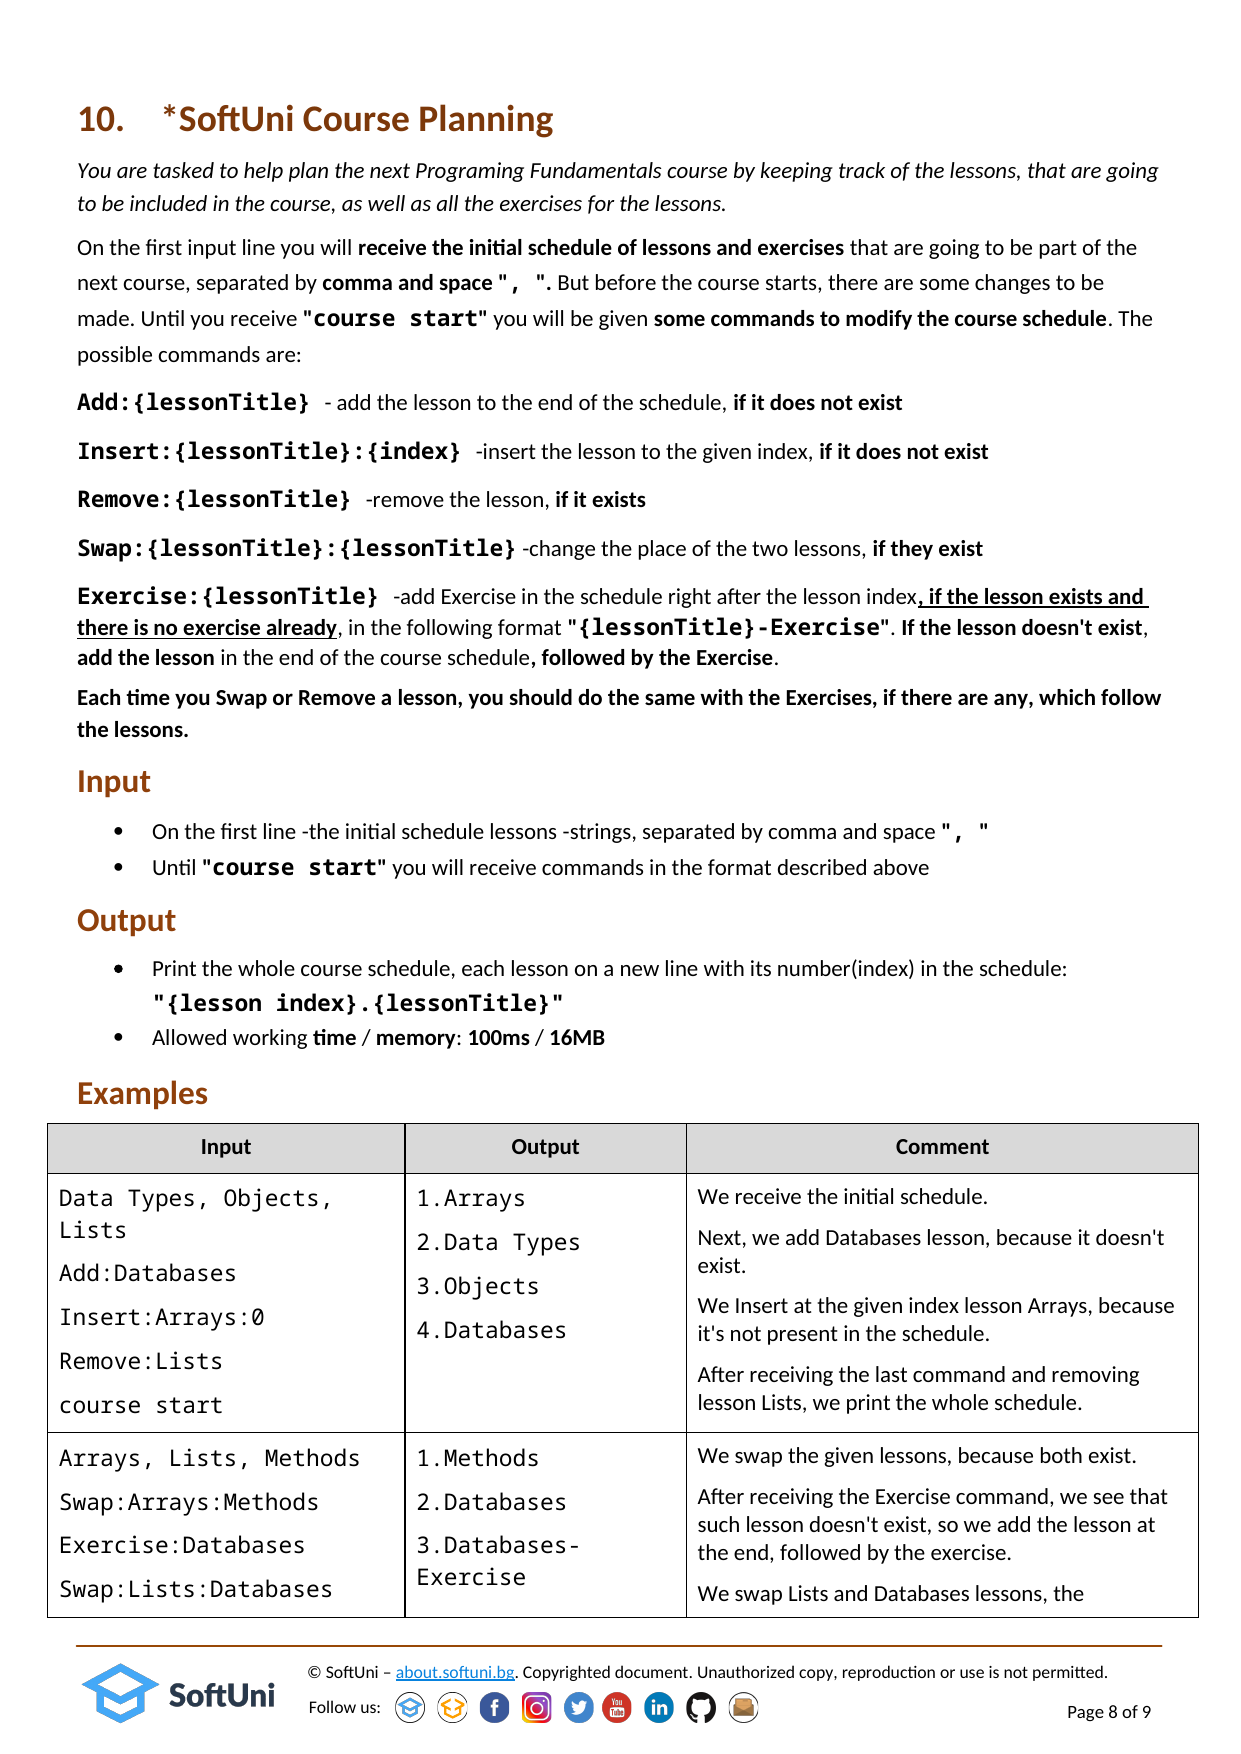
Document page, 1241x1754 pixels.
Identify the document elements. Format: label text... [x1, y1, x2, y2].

table_cell 1.Arrays 2.Data Types 3.Objects 4.Databases [406, 1174, 686, 1432]
picture [522, 1692, 552, 1723]
picture [479, 1692, 510, 1723]
table_header Comment [687, 1124, 1198, 1173]
subtitle Examples [77, 1072, 1163, 1113]
picture [75, 1658, 281, 1729]
picture [658, 1705, 667, 1714]
picture [395, 1692, 425, 1723]
picture [564, 1692, 594, 1723]
picture [437, 1692, 468, 1723]
picture [644, 1692, 653, 1701]
subtitle Output [77, 899, 1163, 940]
table_cell Data Types, Objects, Lists Add:Databases Insert:Arrays:0 Remove:Lists course start [48, 1174, 404, 1432]
text Each time you Swap or Remove a lesson, you should do the same with the Exercises, if there are any, which follow the lessons. [77, 683, 1163, 743]
picture [665, 1692, 674, 1701]
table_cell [687, 1433, 1198, 1617]
picture [644, 1714, 653, 1723]
picture [602, 1692, 632, 1723]
table_header Output [406, 1124, 686, 1173]
text Exercise:{lessonTitle} -add Exercise in the schedule right after the lesson index, if the lesson exists and there is no exercise already, in the following format "{lessonTitle}-Exercise". If the lesson doesn't exist, add the lesson in the end of the course schedule, followed by the Exercise. [77, 580, 1163, 671]
text Insert:{lessonTitle}:{index} -insert the lesson to the given index, if it does not exist [77, 435, 1163, 466]
picture [686, 1692, 716, 1723]
picture [728, 1692, 759, 1723]
list On the first line -the initial schedule lessons -strings, separated by comma and space ", " [114, 815, 1163, 846]
text Swap:{lessonTitle}:{lessonTitle} -change the place of the two lessons, if they exist [77, 532, 1163, 563]
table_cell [406, 1433, 686, 1617]
list Print the whole course schedule, each lesson on a new line with its number(index) in the schedule: "{lesson index}.{lessonTitle}" [114, 954, 1163, 1018]
table_cell We receive the initial schedule. Next, we add Databases lesson, because it doesn't exist. We Insert at the given index lesson Arrays, because it's not present in the schedule. After receiving the last command and removing lesson Lists, we print the whole schedule. [687, 1174, 1198, 1432]
text Remove:{lessonTitle} -remove the lesson, if it exists [77, 483, 1163, 514]
subtitle *SoftUni Course Planning [77, 95, 1163, 141]
table_header Input [48, 1124, 404, 1173]
list Until "course start" you will receive commands in the format described above [114, 851, 1163, 882]
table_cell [48, 1433, 404, 1617]
picture [665, 1714, 674, 1723]
text You are tasked to help plan the next Programing Fundamentals course by keeping track of the lessons, that are going to be included in the course, as well as all the exercises for the lessons. [77, 156, 1163, 217]
text Add:{lessonTitle} - add the lesson to the end of the schedule, if it does not exist [77, 386, 1163, 418]
list Allowed working time / memory: 100ms / 16MB [114, 1023, 1163, 1051]
text On the first input line you will receive the initial schedule of lessons and exercises that are going to be part of the next course, separated by comma and space ", ". But before the course starts, there are some changes to be made. Until you receive "course start" you will be given some commands to modify the course schedule. The possible commands are: [77, 233, 1163, 369]
subtitle Input [77, 760, 1163, 801]
